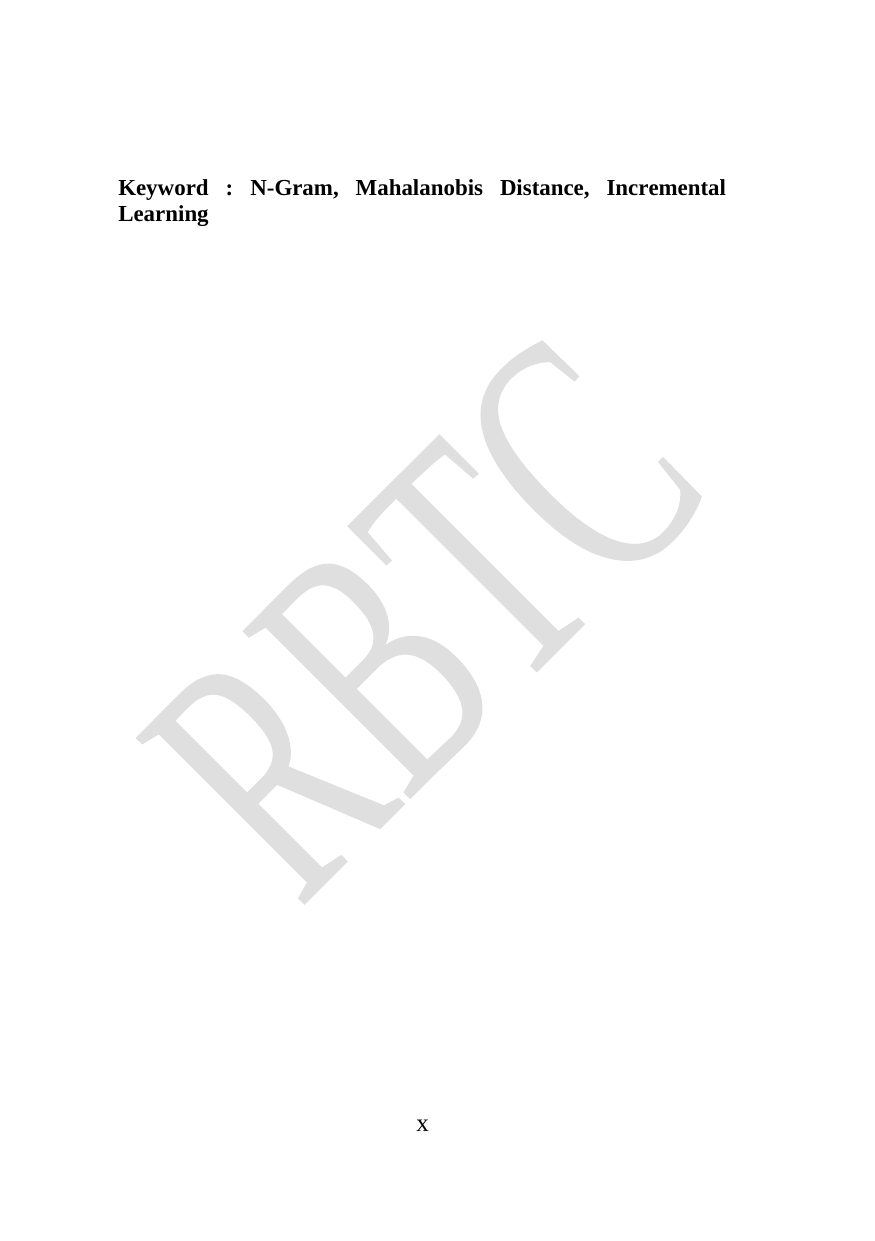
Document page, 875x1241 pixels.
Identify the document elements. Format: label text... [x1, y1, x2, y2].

text Keyword : N-Gram, Mahalanobis Distance, Incremental Learning [118, 174, 726, 227]
